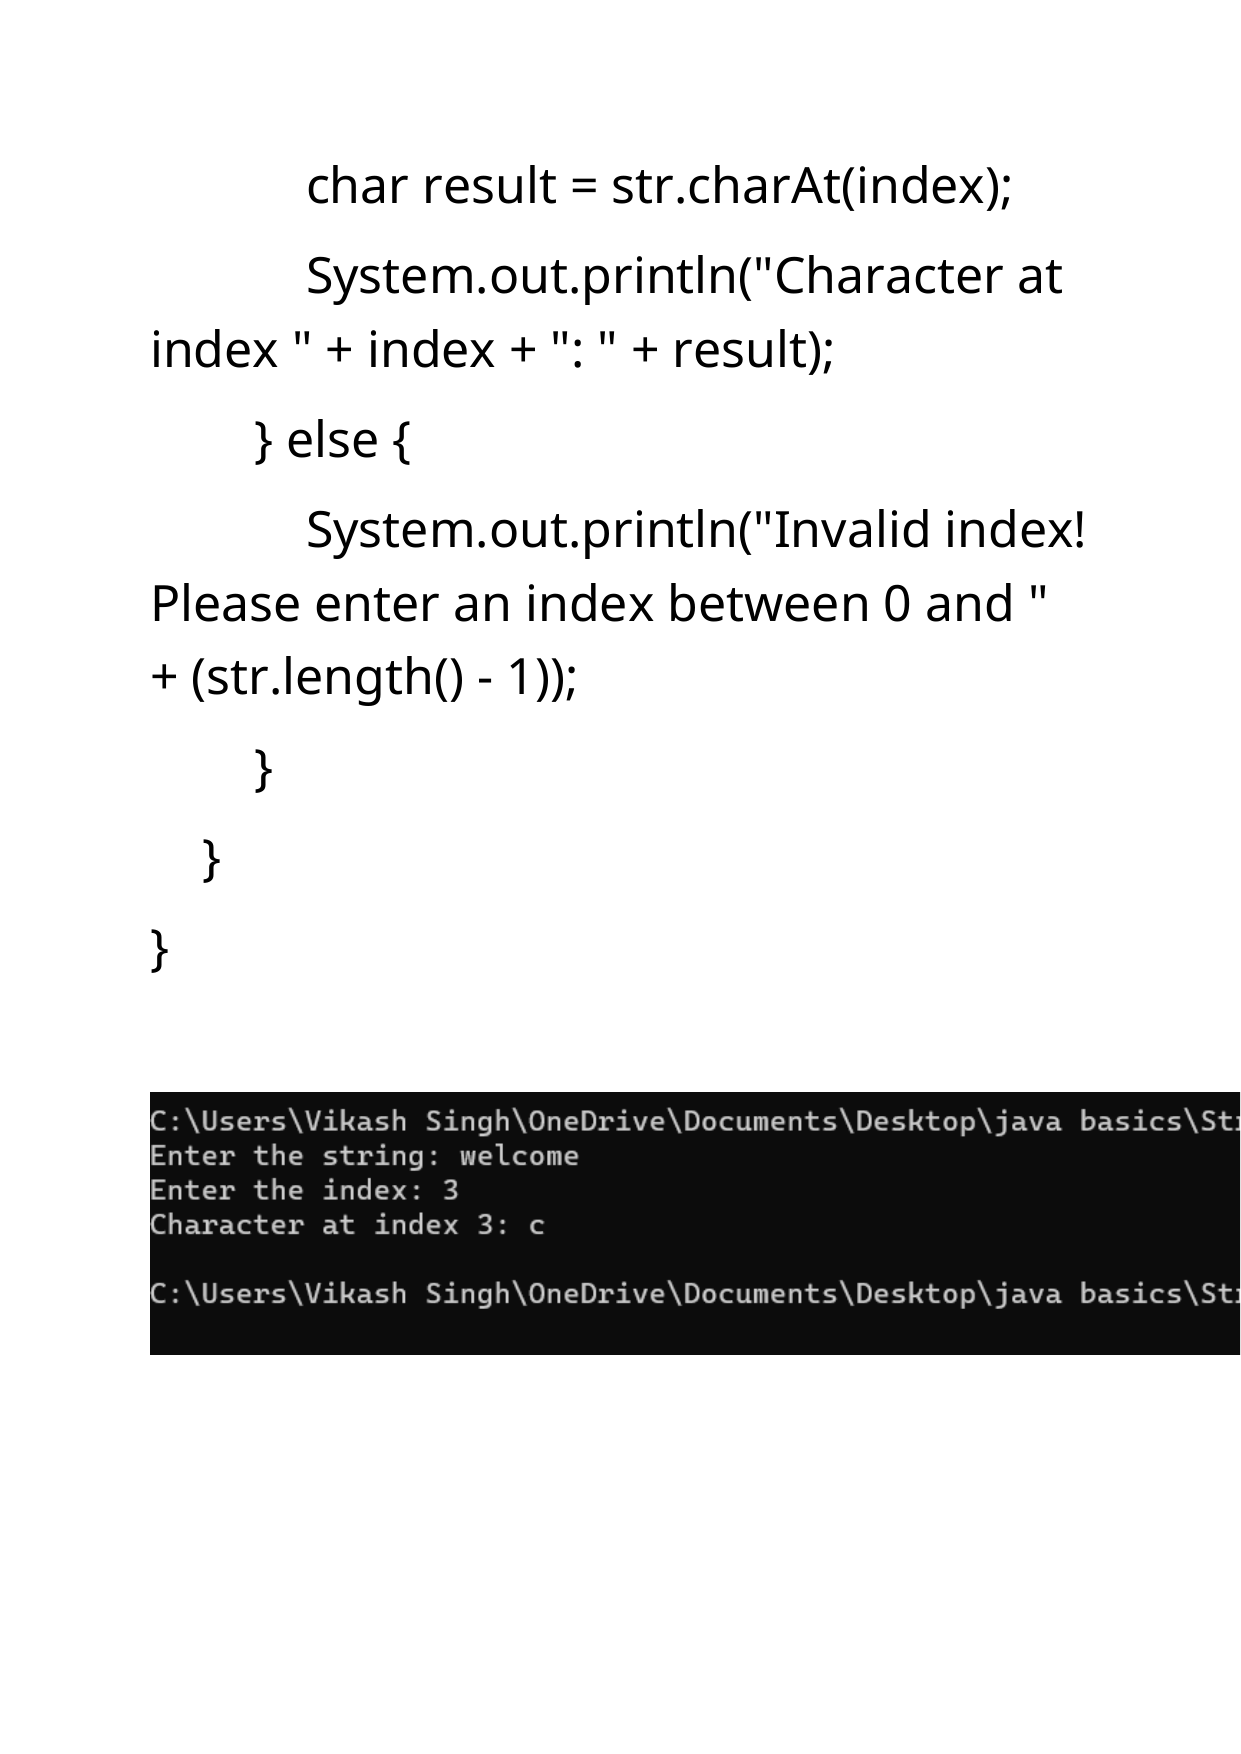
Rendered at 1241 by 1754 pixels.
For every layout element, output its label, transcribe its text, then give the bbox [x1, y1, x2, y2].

text System.out.println("Invalid index! Please enter an index between 0 and " + (str.length() - 1)); [150, 494, 1090, 709]
text } [150, 731, 1090, 799]
text char result = str.charAt(index); [150, 150, 1090, 218]
text } [150, 822, 1090, 890]
text System.out.println("Character at index " + index + ": " + result); [150, 240, 1090, 382]
picture [150, 1092, 1241, 1355]
text } [150, 912, 1090, 980]
text } else { [150, 404, 1090, 472]
